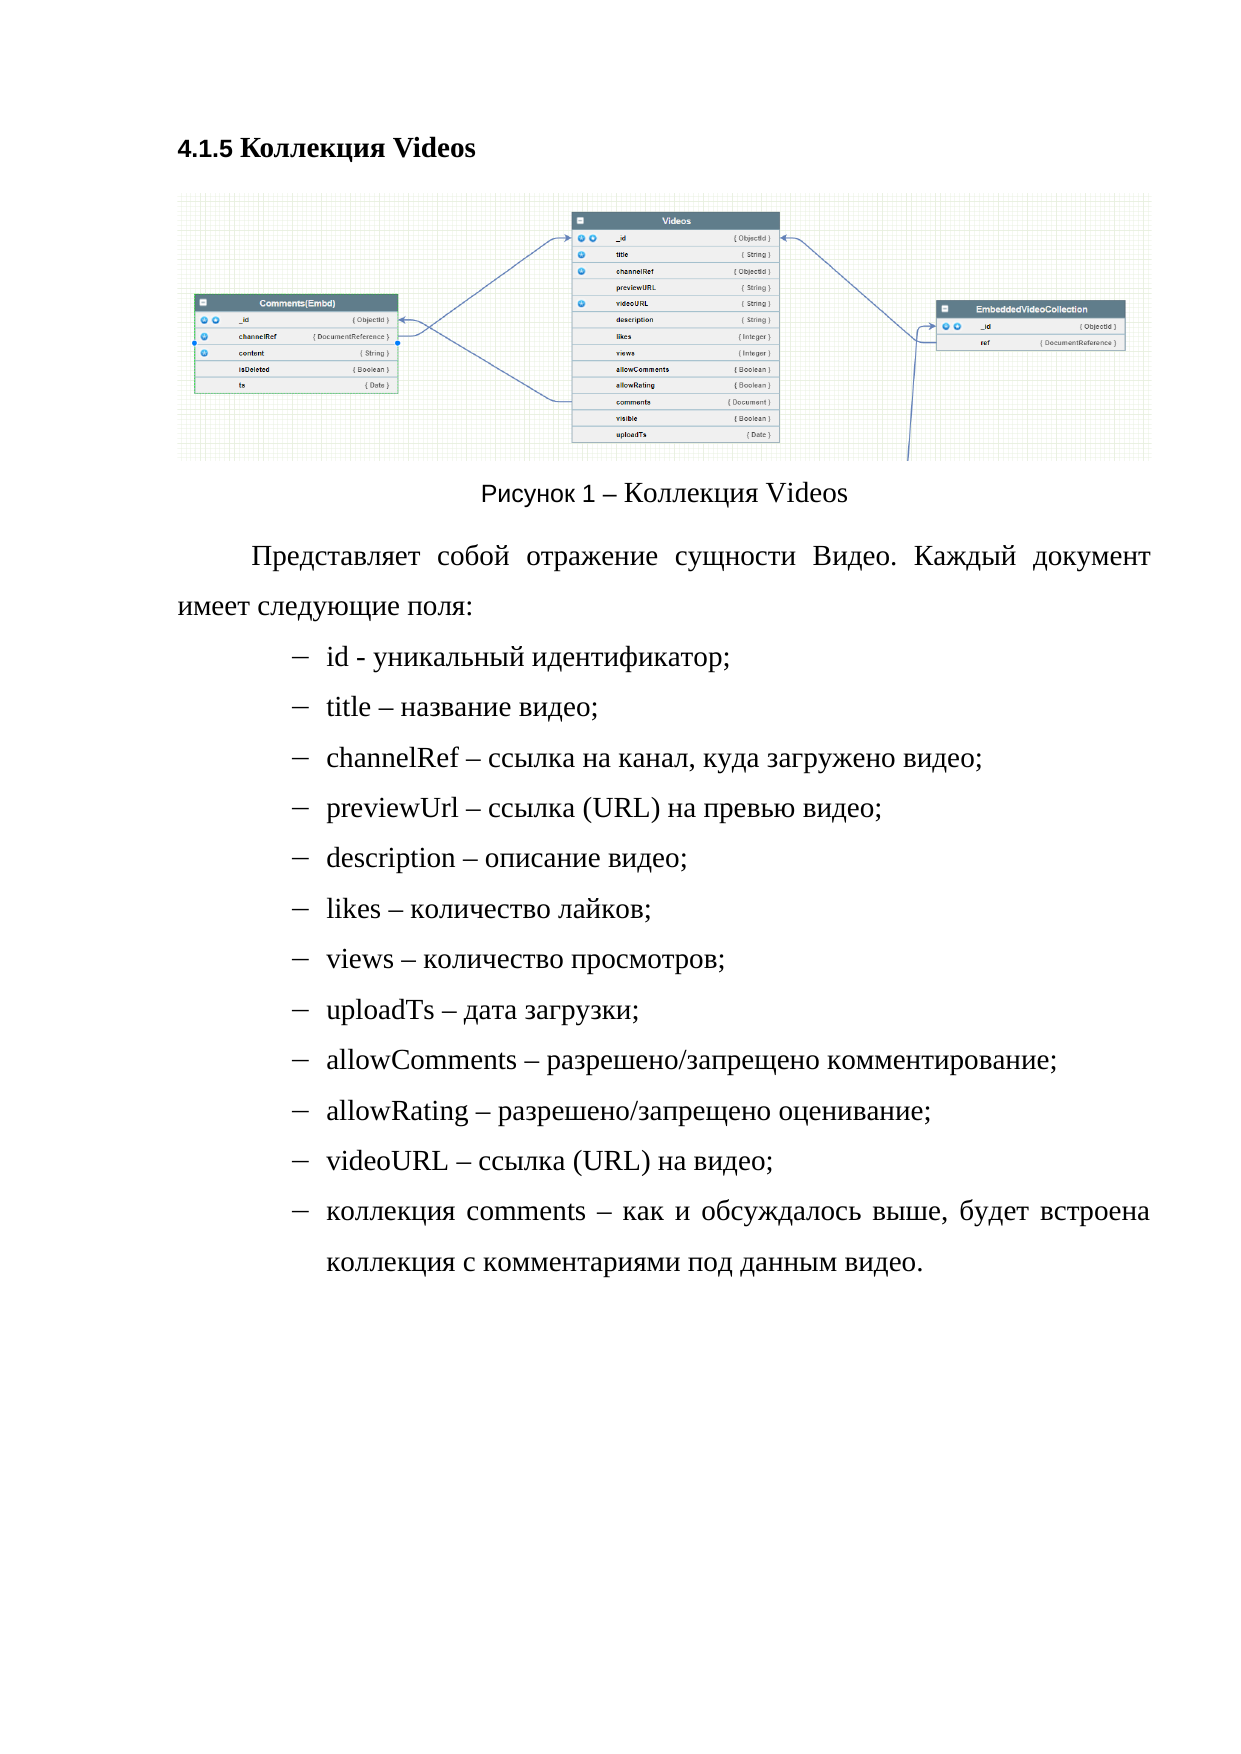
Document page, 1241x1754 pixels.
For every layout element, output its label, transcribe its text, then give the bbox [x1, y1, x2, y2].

list id - уникальный идентификатор; [288, 639, 1152, 672]
list uploadTs – дата загрузки; [288, 992, 1152, 1025]
list коллекция comments – как и обсуждалось выше, будет встроена коллекция с комментариями под данным видео. [288, 1193, 1152, 1277]
text Представляет собой отражение сущности Видео. Каждый документ имеет следующие поля: [177, 538, 1152, 622]
list allowRating – разрешено/запрещено оценивание; [288, 1093, 1152, 1126]
list views – количество просмотров; [288, 941, 1152, 975]
text Коллекция Videos [177, 131, 1152, 164]
list channelRef – ссылка на канал, куда загружено видео; [288, 740, 1152, 773]
list title – название видео; [288, 689, 1152, 723]
picture [177, 193, 1152, 461]
list description – описание видео; [288, 841, 1152, 874]
list likes – количество лайков; [288, 891, 1152, 924]
list previewUrl – ссылка (URL) на превью видео; [288, 790, 1152, 824]
list allowComments – разрешено/запрещено комментирование; [288, 1042, 1152, 1076]
text Коллекция Videos [177, 475, 1152, 509]
list videoURL – ссылка (URL) на видео; [288, 1143, 1152, 1177]
